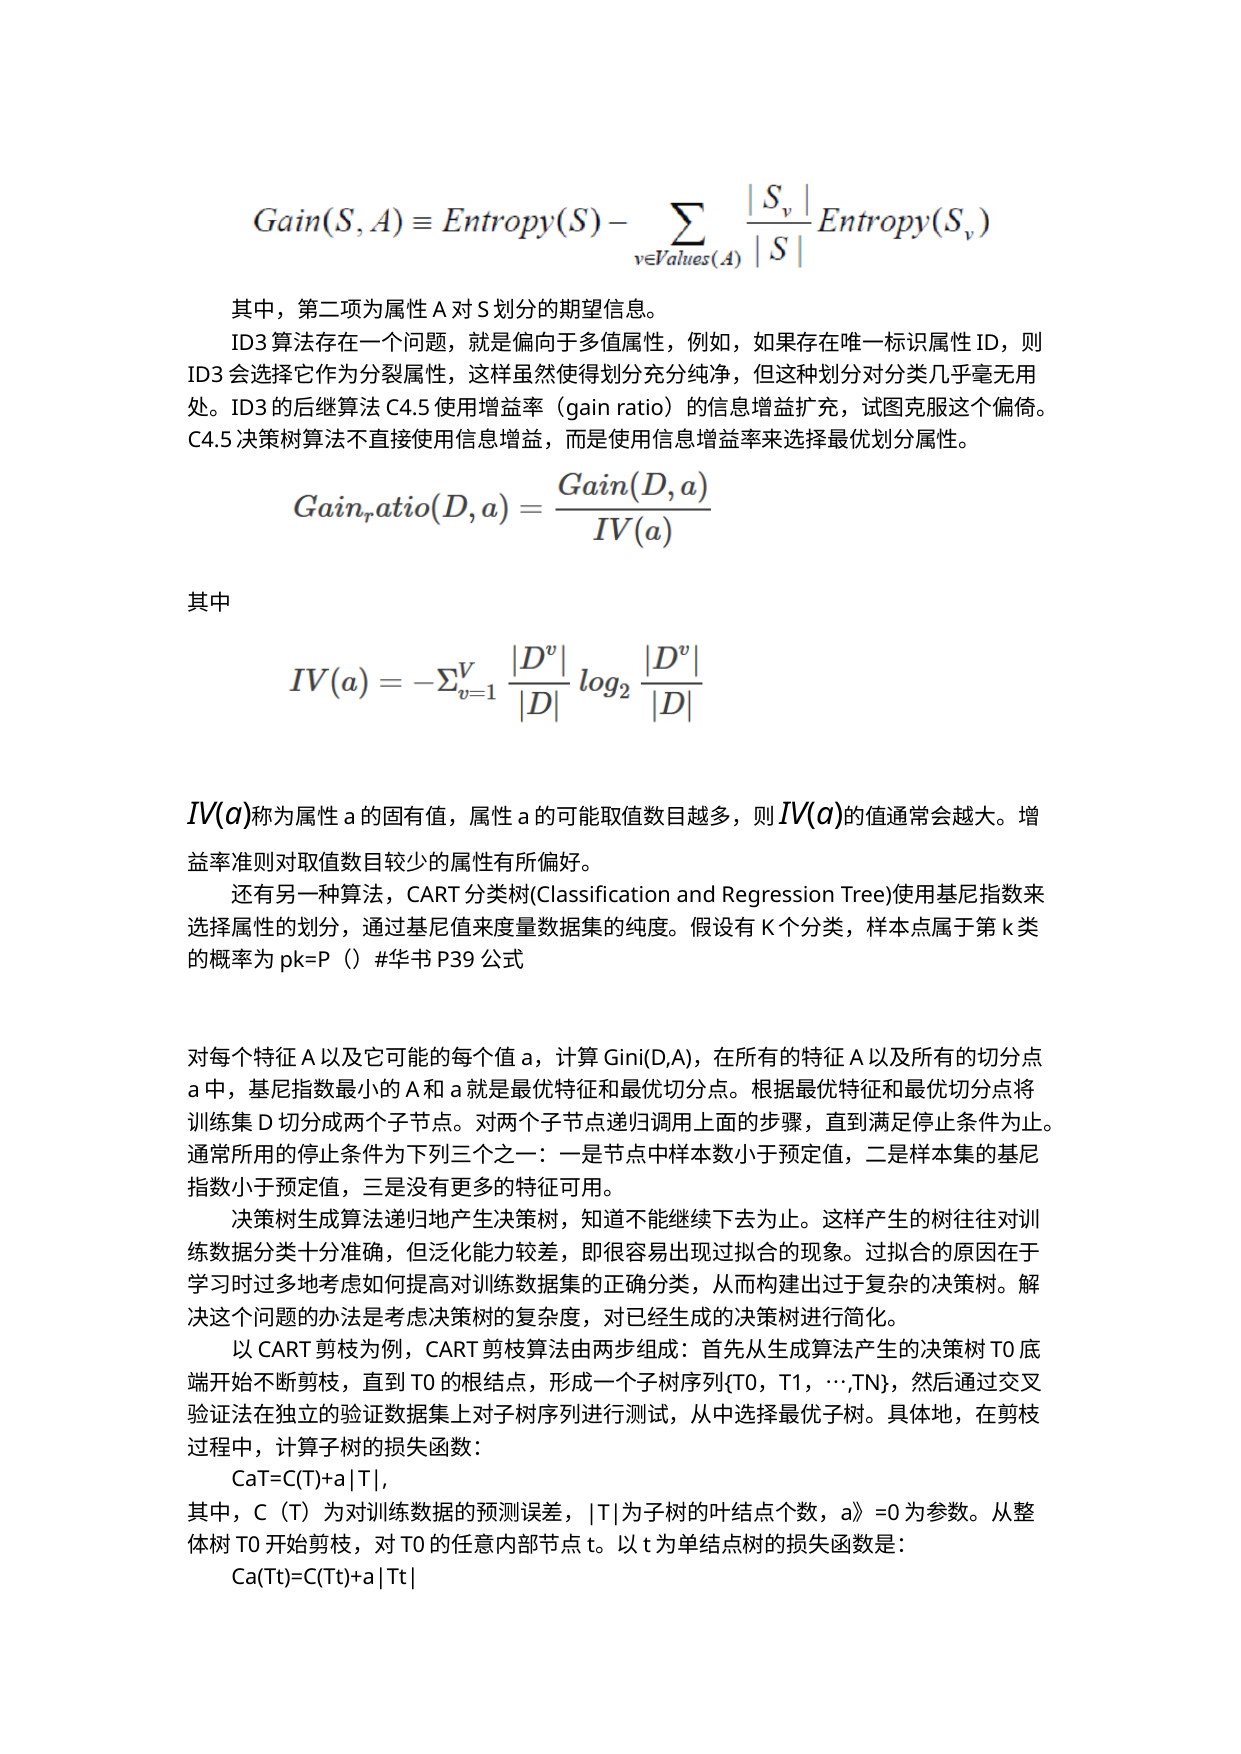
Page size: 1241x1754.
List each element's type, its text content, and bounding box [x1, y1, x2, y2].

text 对每个特征A以及它可能的每个值a，计算Gini(D,A)，在所有的特征A以及所有的切分点a中，基尼指数最小的A和a就是最优特征和最优切分点。根据最优特征和最优切分点将训练集D切分成两个子节点。对两个子节点递归调用上面的步骤，直到满足停止条件为止。通常所用的停止条件为下列三个之一：一是节点中样本数小于预定值，二是样本集的基尼指数小于预定值，三是没有更多的特征可用。 [187, 1039, 1053, 1202]
text 决策树生成算法递归地产生决策树，知道不能继续下去为止。这样产生的树往往对训练数据分类十分准确，但泛化能力较差，即很容易出现过拟合的现象。过拟合的原因在于学习时过多地考虑如何提高对训练数据集的正确分类，从而构建出过于复杂的决策树。解决这个问题的办法是考虑决策树的复杂度，对已经生成的决策树进行简化。 [187, 1202, 1053, 1332]
text 还有另一种算法，CART分类树(Classification and Regression Tree)使用基尼指数来选择属性的划分，通过基尼值来度量数据集的纯度。假设有K个分类，样本点属于第k类的概率为pk=P（）#华书P39 公式 [187, 877, 1053, 974]
text ID3算法存在一个问题，就是偏向于多值属性，例如，如果存在唯一标识属性ID，则ID3会选择它作为分裂属性，这样虽然使得划分充分纯净，但这种划分对分类几乎毫无用处。ID3的后继算法C4.5使用增益率（gain ratio）的信息增益扩充，试图克服这个偏倚。C4.5决策树算法不直接使用信息增益，而是使用信息增益率来选择最优划分属性。 [187, 324, 1053, 454]
text Ca(Tt)=C(Tt)+a|Tt| [187, 1559, 1053, 1592]
text 其中，第二项为属性A对S划分的期望信息。 [187, 292, 1053, 324]
picture [231, 617, 812, 750]
text CaT=C(T)+a|T|, [187, 1462, 1053, 1494]
picture [231, 454, 783, 563]
picture [231, 162, 1097, 285]
text 以CART剪枝为例，CART剪枝算法由两步组成：首先从生成算法产生的决策树T0底端开始不断剪枝，直到T0的根结点，形成一个子树序列{T0，T1，…,TN}，然后通过交叉验证法在独立的验证数据集上对子树序列进行测试，从中选择最优子树。具体地，在剪枝过程中，计算子树的损失函数： [187, 1332, 1053, 1462]
text IV(a)称为属性a的固有值，属性a的可能取值数目越多，则IV(a)的值通常会越大。增益率准则对取值数目较少的属性有所偏好。 [187, 779, 1053, 877]
text 其中，C（T）为对训练数据的预测误差，|T|为子树的叶结点个数，a》=0为参数。从整体树T0开始剪枝，对T0的任意内部节点t。以t为单结点树的损失函数是： [187, 1494, 1053, 1559]
text 其中 [187, 584, 1053, 617]
